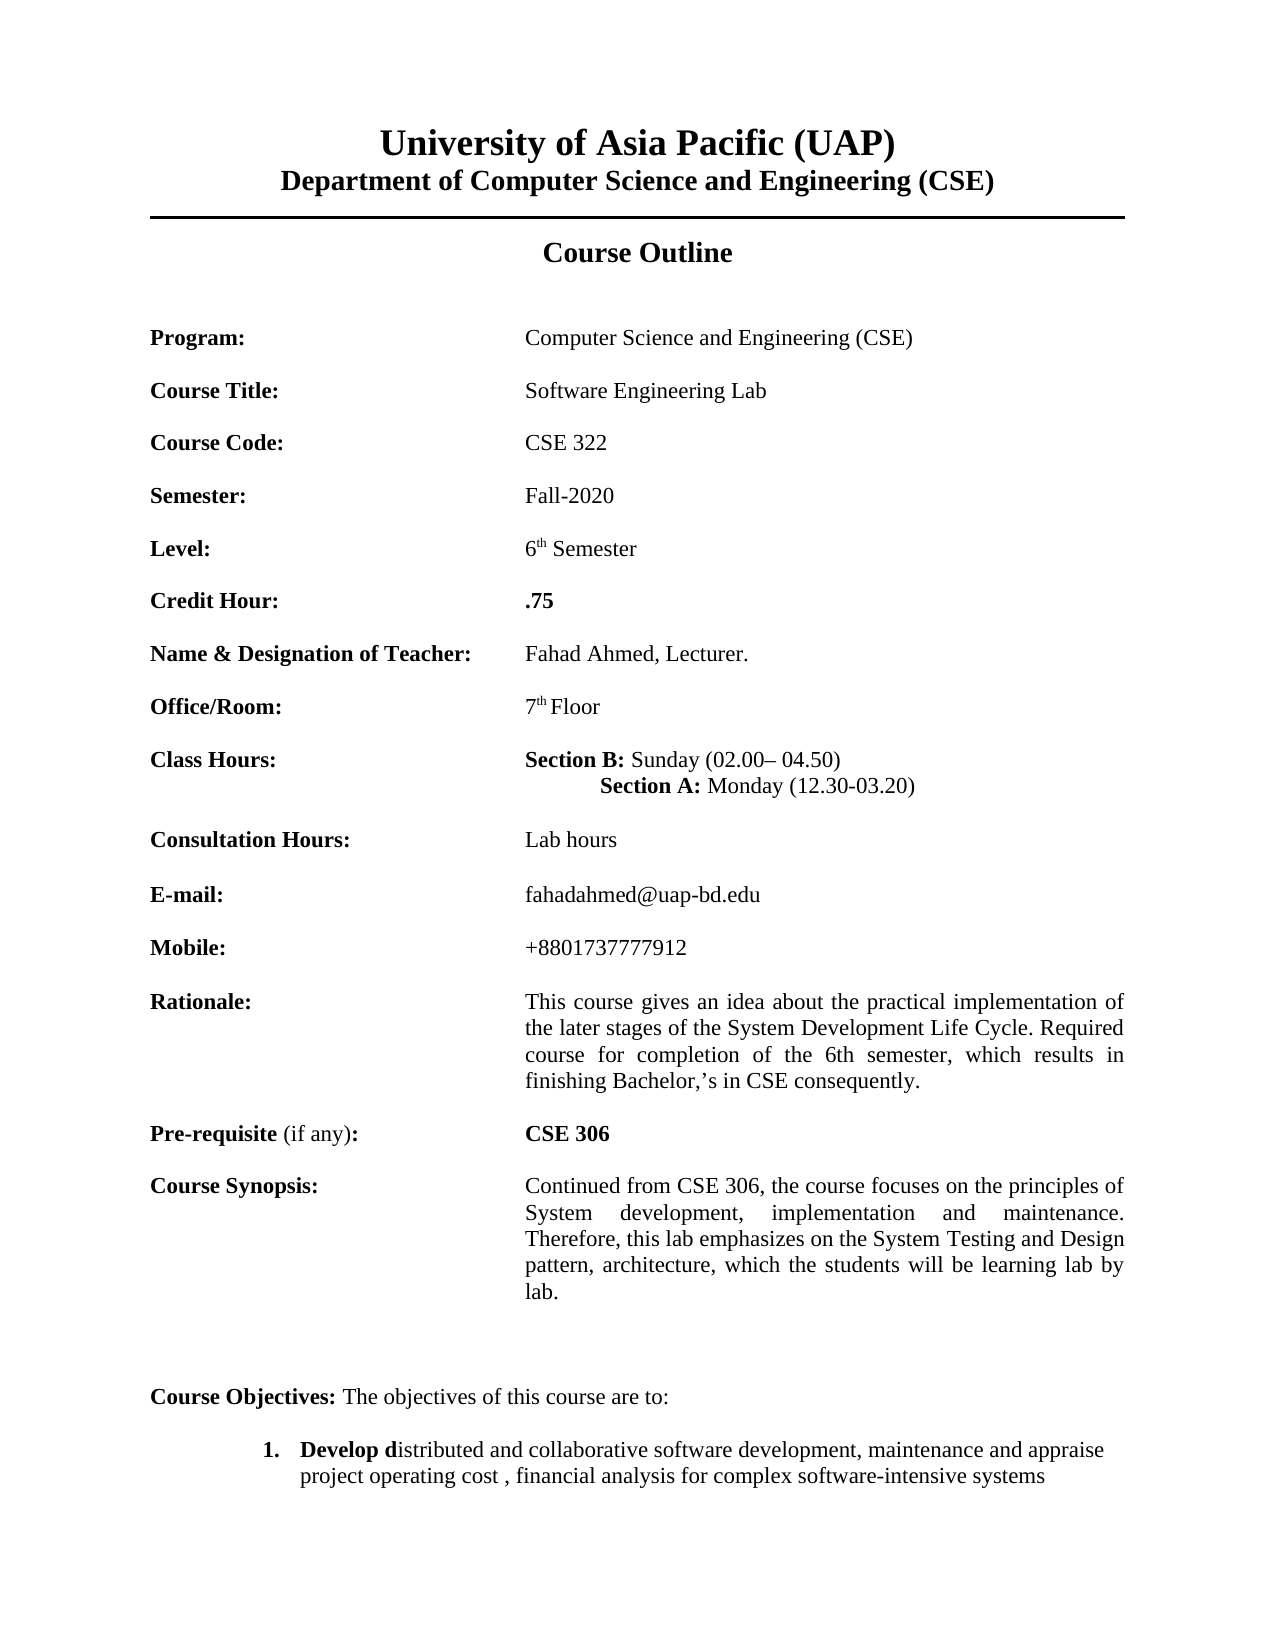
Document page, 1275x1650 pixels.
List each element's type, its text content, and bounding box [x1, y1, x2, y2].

text Office/Room: 7th Floor [150, 693, 1125, 719]
text Semester: Fall-2020 [150, 482, 1125, 508]
text E-mail: fahadahmed@uap-bd.edu [150, 881, 1125, 907]
text Course Synopsis: Continued from CSE 306, the course focuses on the principles of System development, implementation and maintenance. Therefore, this lab emphasizes on the System Testing and Design pattern, architecture, which the students will be learning lab by lab. [150, 1172, 1125, 1304]
text Credit Hour: .75 [150, 588, 1125, 614]
text Name & Designation of Teacher: Fahad Ahmed, Lecturer. [150, 640, 1125, 667]
text Program: Computer Science and Engineering (CSE) [150, 324, 1125, 350]
text Course Code: CSE 322 [150, 429, 1125, 456]
text Course Outline [150, 235, 1125, 269]
list Develop distributed and collaborative software development, maintenance and appraise project operating cost , financial analysis for complex software-intensive systems [262, 1436, 1125, 1489]
text Course Objectives: The objectives of this course are to: [150, 1383, 1125, 1409]
text Mobile: +8801737777912 [150, 933, 1125, 960]
text Course Title: Software Engineering Lab [150, 377, 1125, 403]
text Pre-requisite (if any): CSE 306 [150, 1120, 1125, 1146]
text University of Asia Pacific (UAP) [150, 120, 1125, 163]
text Department of Computer Science and Engineering (CSE) [150, 163, 1125, 197]
text Rationale: This course gives an idea about the practical implementation of the later stages of the System Development Life Cycle. Required course for completion of the 6th semester, which results in finishing Bachelor,’s in CSE consequently. [150, 988, 1125, 1093]
text Consultation Hours: Lab hours [150, 826, 1125, 853]
text Class Hours: Section B: Sunday (02.00– 04.50) Section A: Monday (12.30-03.20) [150, 746, 1125, 798]
text Level: 6th Semester [150, 535, 1125, 561]
